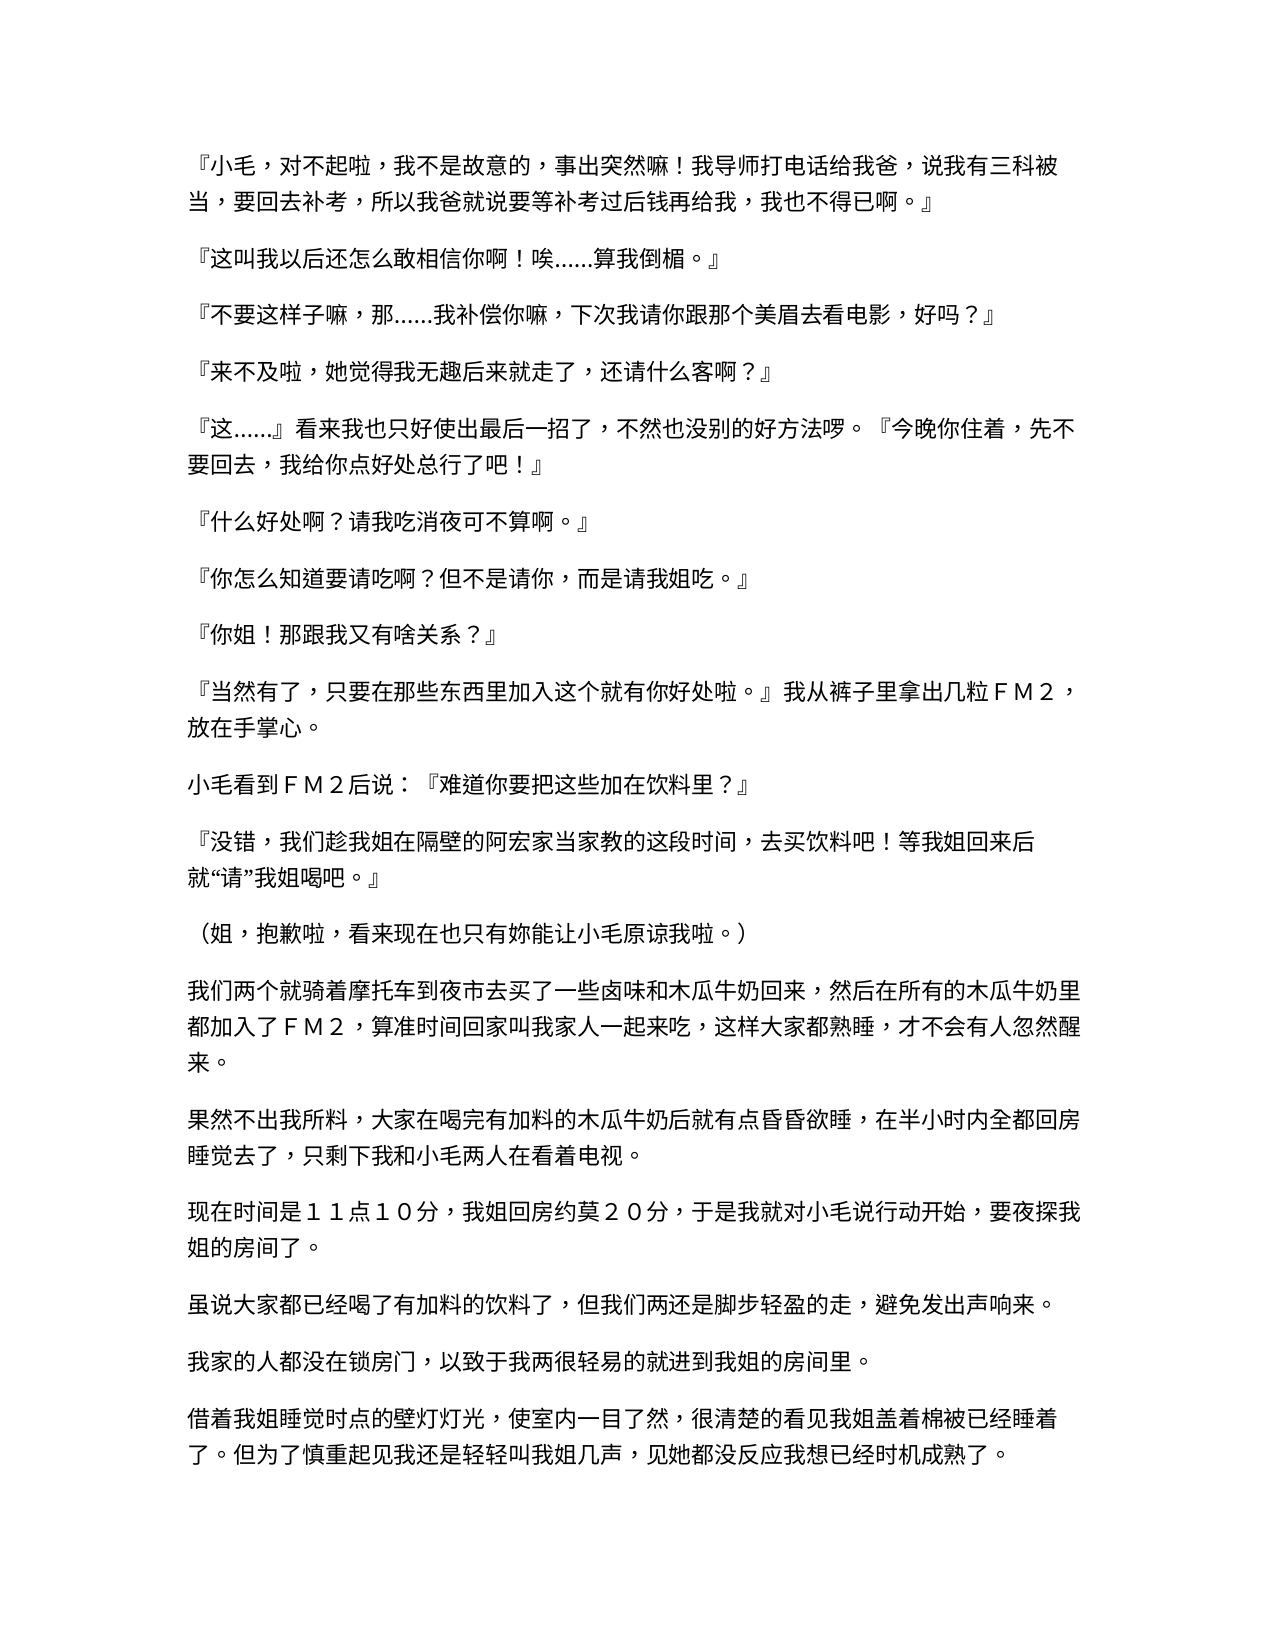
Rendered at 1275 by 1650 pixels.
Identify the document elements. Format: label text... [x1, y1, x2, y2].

text 虽说大家都已经喝了有加料的饮料了，但我们两还是脚步轻盈的走，避免发出声响来。 [187, 1289, 1087, 1320]
text 我家的人都没在锁房门，以致于我两很轻易的就进到我姐的房间里。 [187, 1346, 1087, 1377]
text 『什么好处啊？请我吃消夜可不算啊。』 [187, 506, 1087, 537]
text 『来不及啦，她觉得我无趣后来就走了，还请什么客啊？』 [187, 356, 1087, 387]
text 『这叫我以后还怎么敢相信你啊！唉……算我倒楣。』 [187, 243, 1087, 274]
text 借着我姐睡觉时点的壁灯灯光，使室内一目了然，很清楚的看见我姐盖着棉被已经睡着了。但为了慎重起见我还是轻轻叫我姐几声，见她都没反应我想已经时机成熟了。 [187, 1403, 1087, 1470]
text 『小毛，对不起啦，我不是故意的，事出突然嘛！我导师打电话给我爸，说我有三科被当，要回去补考，所以我爸就说要等补考过后钱再给我，我也不得已啊。』 [187, 150, 1087, 217]
text 『不要这样子嘛，那……我补偿你嘛，下次我请你跟那个美眉去看电影，好吗？』 [187, 299, 1087, 331]
text 『你怎么知道要请吃啊？但不是请你，而是请我姐吃。』 [187, 562, 1087, 594]
text （姐，抱歉啦，看来现在也只有妳能让小毛原谅我啦。） [187, 918, 1087, 949]
text 果然不出我所料，大家在喝完有加料的木瓜牛奶后就有点昏昏欲睡，在半小时内全都回房睡觉去了，只剩下我和小毛两人在看着电视。 [187, 1104, 1087, 1171]
text 现在时间是１１点１０分，我姐回房约莫２０分，于是我就对小毛说行动开始，要夜探我姐的房间了。 [187, 1196, 1087, 1263]
text 『当然有了，只要在那些东西里加入这个就有你好处啦。』我从裤子里拿出几粒ＦＭ２，放在手掌心。 [187, 676, 1087, 743]
text 『这……』看来我也只好使出最后一招了，不然也没别的好方法啰。『今晚你住着，先不要回去，我给你点好处总行了吧！』 [187, 413, 1087, 480]
text 我们两个就骑着摩托车到夜市去买了一些卤味和木瓜牛奶回来，然后在所有的木瓜牛奶里都加入了ＦＭ２，算准时间回家叫我家人一起来吃，这样大家都熟睡，才不会有人忽然醒来。 [187, 975, 1087, 1078]
text 『你姐！那跟我又有啥关系？』 [187, 619, 1087, 651]
text 小毛看到ＦＭ２后说：『难道你要把这些加在饮料里？』 [187, 769, 1087, 800]
text 『没错，我们趁我姐在隔壁的阿宏家当家教的这段时间，去买饮料吧！等我姐回来后就“请”我姐喝吧。』 [187, 826, 1087, 893]
